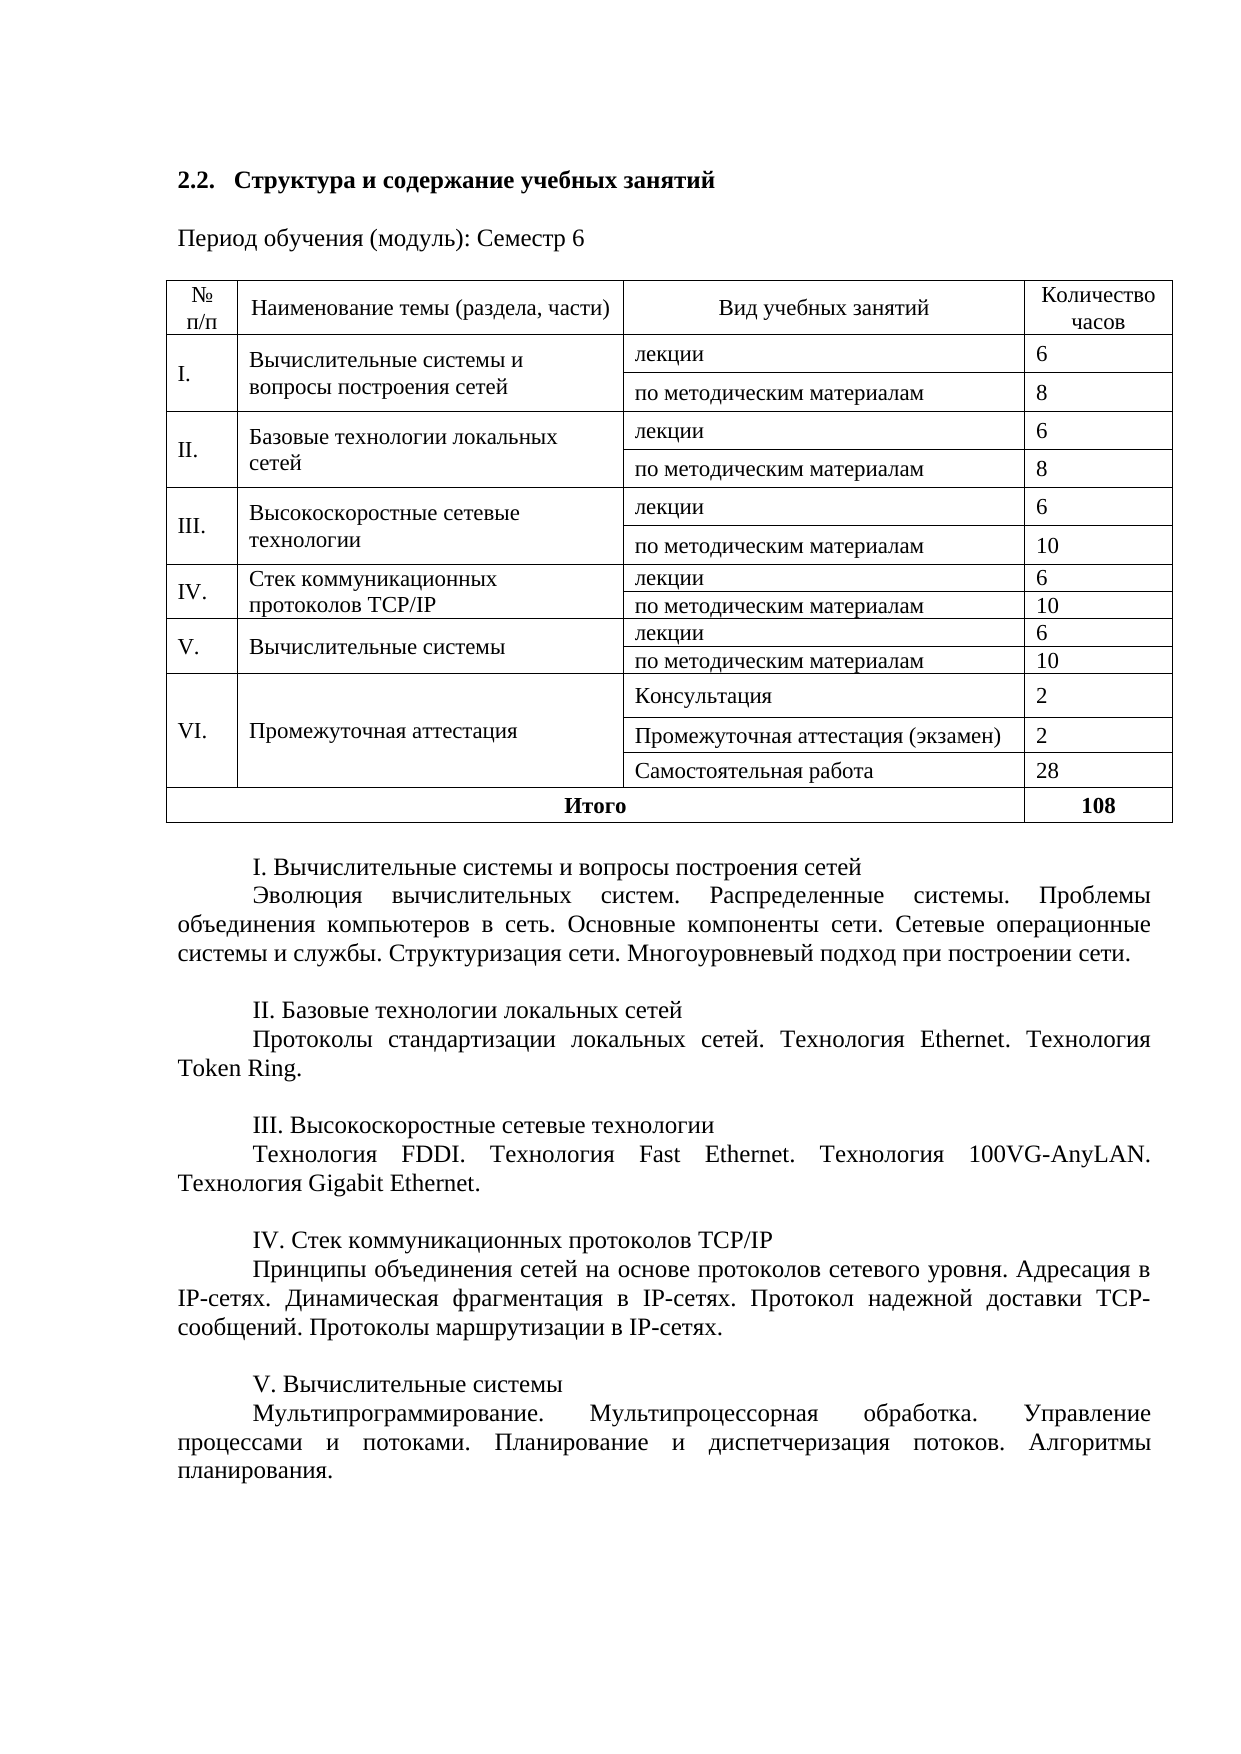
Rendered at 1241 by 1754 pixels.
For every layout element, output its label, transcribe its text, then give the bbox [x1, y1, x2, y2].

table_cell 6 [1025, 412, 1172, 449]
table_cell Высокоскоростные сетевые технологии [238, 488, 623, 563]
table_cell лекции [624, 488, 1024, 525]
table_cell IV. [167, 565, 237, 618]
table_cell по методическим материалам [624, 592, 1024, 618]
table_cell 8 [1025, 450, 1172, 487]
text 2.2. Структура и содержание учебных занятий [177, 165, 1152, 194]
table_cell лекции [624, 565, 1024, 591]
text IV. Стек коммуникационных протоколов TCP/IP [177, 1225, 1152, 1254]
text Принципы объединения сетей на основе протоколов сетевого уровня. Адресация в IP-сетях. Динамическая фрагментация в IP-сетях. Протокол надежной доставки TCP-сообщений. Протоколы маршрутизации в IP-сетях. [177, 1254, 1152, 1340]
table_cell 8 [1025, 373, 1172, 411]
table_cell 6 [1025, 335, 1172, 372]
table_header Наименование темы (раздела, части) [238, 281, 623, 334]
table_header Вид учебных занятий [624, 281, 1024, 334]
table_cell лекции [624, 335, 1024, 372]
text Эволюция вычислительных систем. Распределенные системы. Проблемы объединения компьютеров в сеть. Основные компоненты сети. Сетевые операционные системы и службы. Структуризация сети. Многоуровневый подход при построении сети. [177, 880, 1152, 967]
text III. Высокоскоростные сетевые технологии [177, 1110, 1152, 1139]
text II. Базовые технологии локальных сетей [177, 995, 1152, 1024]
table_cell 28 [1025, 753, 1172, 787]
table_cell 10 [1025, 592, 1172, 618]
table_cell 108 [1025, 788, 1172, 822]
text I. Вычислительные системы и вопросы построения сетей [177, 852, 1152, 880]
table_cell 6 [1025, 488, 1172, 525]
text V. Вычислительные системы [177, 1369, 1152, 1398]
table_cell 2 [1025, 674, 1172, 717]
table_cell Вычислительные системы и вопросы построения сетей [238, 335, 623, 411]
table_cell III. [167, 488, 237, 563]
table_cell 6 [1025, 565, 1172, 591]
table_cell 10 [1025, 526, 1172, 563]
table_cell по методическим материалам [624, 647, 1024, 673]
table_header Количество часов [1025, 281, 1172, 334]
table_cell Базовые технологии локальных сетей [238, 412, 623, 487]
table_cell VI. [167, 674, 237, 787]
table_cell V. [167, 619, 237, 673]
text Протоколы стандартизации локальных сетей. Технология Ethernet. Технология Token Ring. [177, 1024, 1152, 1082]
table_header № п/п [167, 281, 237, 334]
table_cell Самостоятельная работа [624, 753, 1024, 787]
table_cell Промежуточная аттестация [238, 674, 623, 787]
table_cell I. [167, 335, 237, 411]
table_cell II. [167, 412, 237, 487]
text Период обучения (модуль): Семестр 6 [177, 223, 1152, 252]
table_cell Стек коммуникационных протоколов TCP/IP [238, 565, 623, 618]
table_cell лекции [624, 412, 1024, 449]
table_cell 10 [1025, 647, 1172, 673]
table_cell 2 [1025, 718, 1172, 752]
table_cell Итого [167, 788, 1024, 822]
text Мультипрограммирование. Мультипроцессорная обработка. Управление процессами и потоками. Планирование и диспетчеризация потоков. Алгоритмы планирования. [177, 1398, 1152, 1484]
text Технология FDDI. Технология Fast Ethernet. Технология 100VG-AnyLAN. Технология Gigabit Ethernet. [177, 1139, 1152, 1197]
table_cell по методическим материалам [624, 373, 1024, 411]
table_cell по методическим материалам [624, 526, 1024, 563]
table_cell лекции [624, 619, 1024, 646]
table_cell 6 [1025, 619, 1172, 646]
table_cell по методическим материалам [624, 450, 1024, 487]
table_cell Промежуточная аттестация (экзамен) [624, 718, 1024, 752]
table_cell Консультация [624, 674, 1024, 717]
table_cell Вычислительные системы [238, 619, 623, 673]
